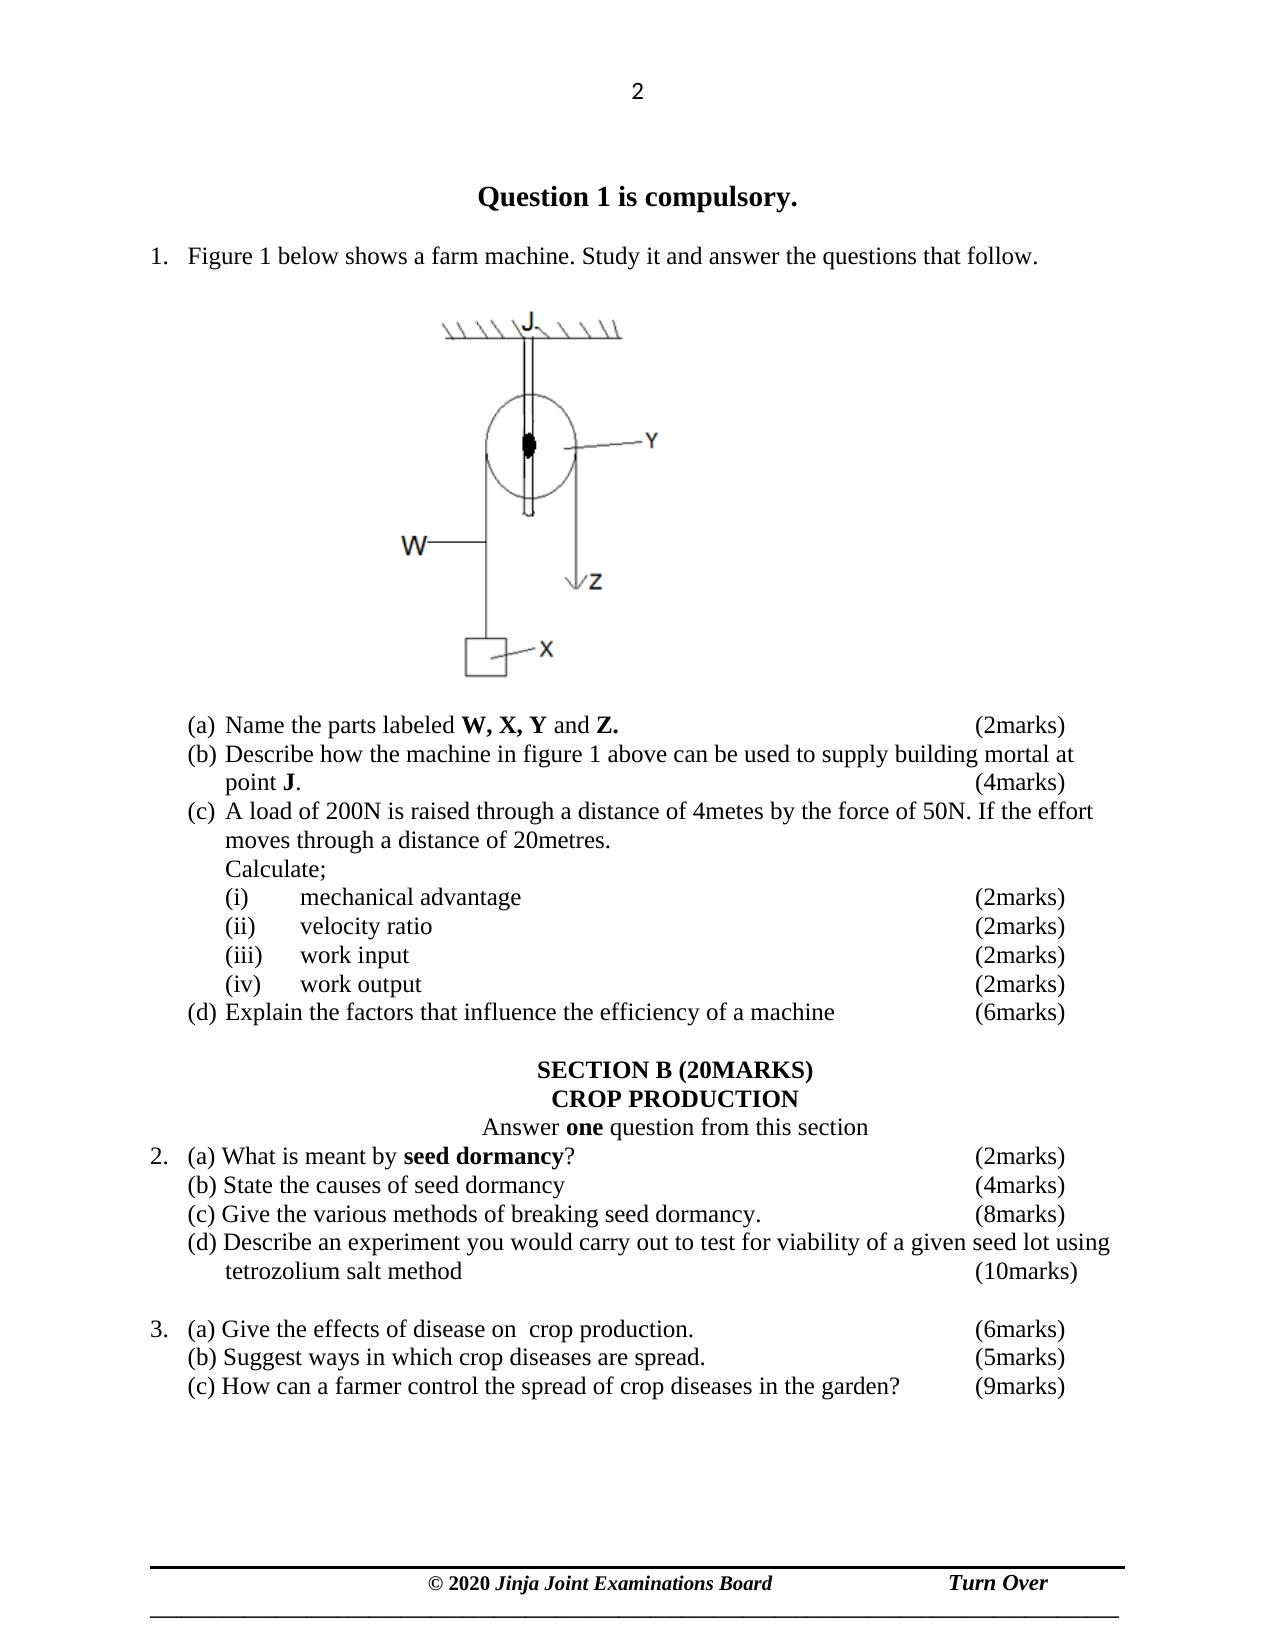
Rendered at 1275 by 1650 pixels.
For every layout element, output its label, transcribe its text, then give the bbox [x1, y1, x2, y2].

list Name the parts labeled W, X, Y and Z. (2marks) [187, 710, 1125, 739]
list (b) Suggest ways in which crop diseases are spread. (5marks) [187, 1342, 1125, 1371]
list (c) Give the various methods of breaking seed dormancy. (8marks) [187, 1199, 1125, 1227]
list Answer one question from this section [225, 1112, 1125, 1141]
list (b) State the causes of seed dormancy (4marks) [187, 1170, 1125, 1199]
list Explain the factors that influence the efficiency of a machine (6marks) [187, 997, 1125, 1026]
text Question 1 is compulsory. [150, 179, 1125, 212]
list CROP PRODUCTION [225, 1084, 1125, 1112]
list Figure 1 below shows a farm machine. Study it and answer the questions that follow. [150, 241, 1125, 270]
list work input (2marks) [225, 940, 1125, 969]
list velocity ratio (2marks) [225, 911, 1125, 940]
list work output (2marks) [225, 969, 1125, 997]
list A load of 200N is raised through a distance of 4metes by the force of 50N. If the effort moves through a distance of 20metres. [187, 796, 1125, 854]
list SECTION B (20MARKS) [225, 1055, 1125, 1084]
picture [393, 298, 666, 682]
list (d) Describe an experiment you would carry out to test for viability of a given seed lot using [187, 1227, 1125, 1256]
list Calculate; [225, 854, 1125, 882]
list (a) What is meant by seed dormancy? (2marks) [150, 1141, 1125, 1170]
list (a) Give the effects of disease on crop production. (6marks) [150, 1314, 1125, 1342]
text tetrozolium salt method (10marks) [150, 1256, 1125, 1285]
list (c) How can a farmer control the spread of crop diseases in the garden? (9marks) [187, 1371, 1125, 1400]
list mechanical advantage (2marks) [225, 882, 1125, 911]
list Describe how the machine in figure 1 above can be used to supply building mortal at point J. (4marks) [187, 739, 1125, 796]
